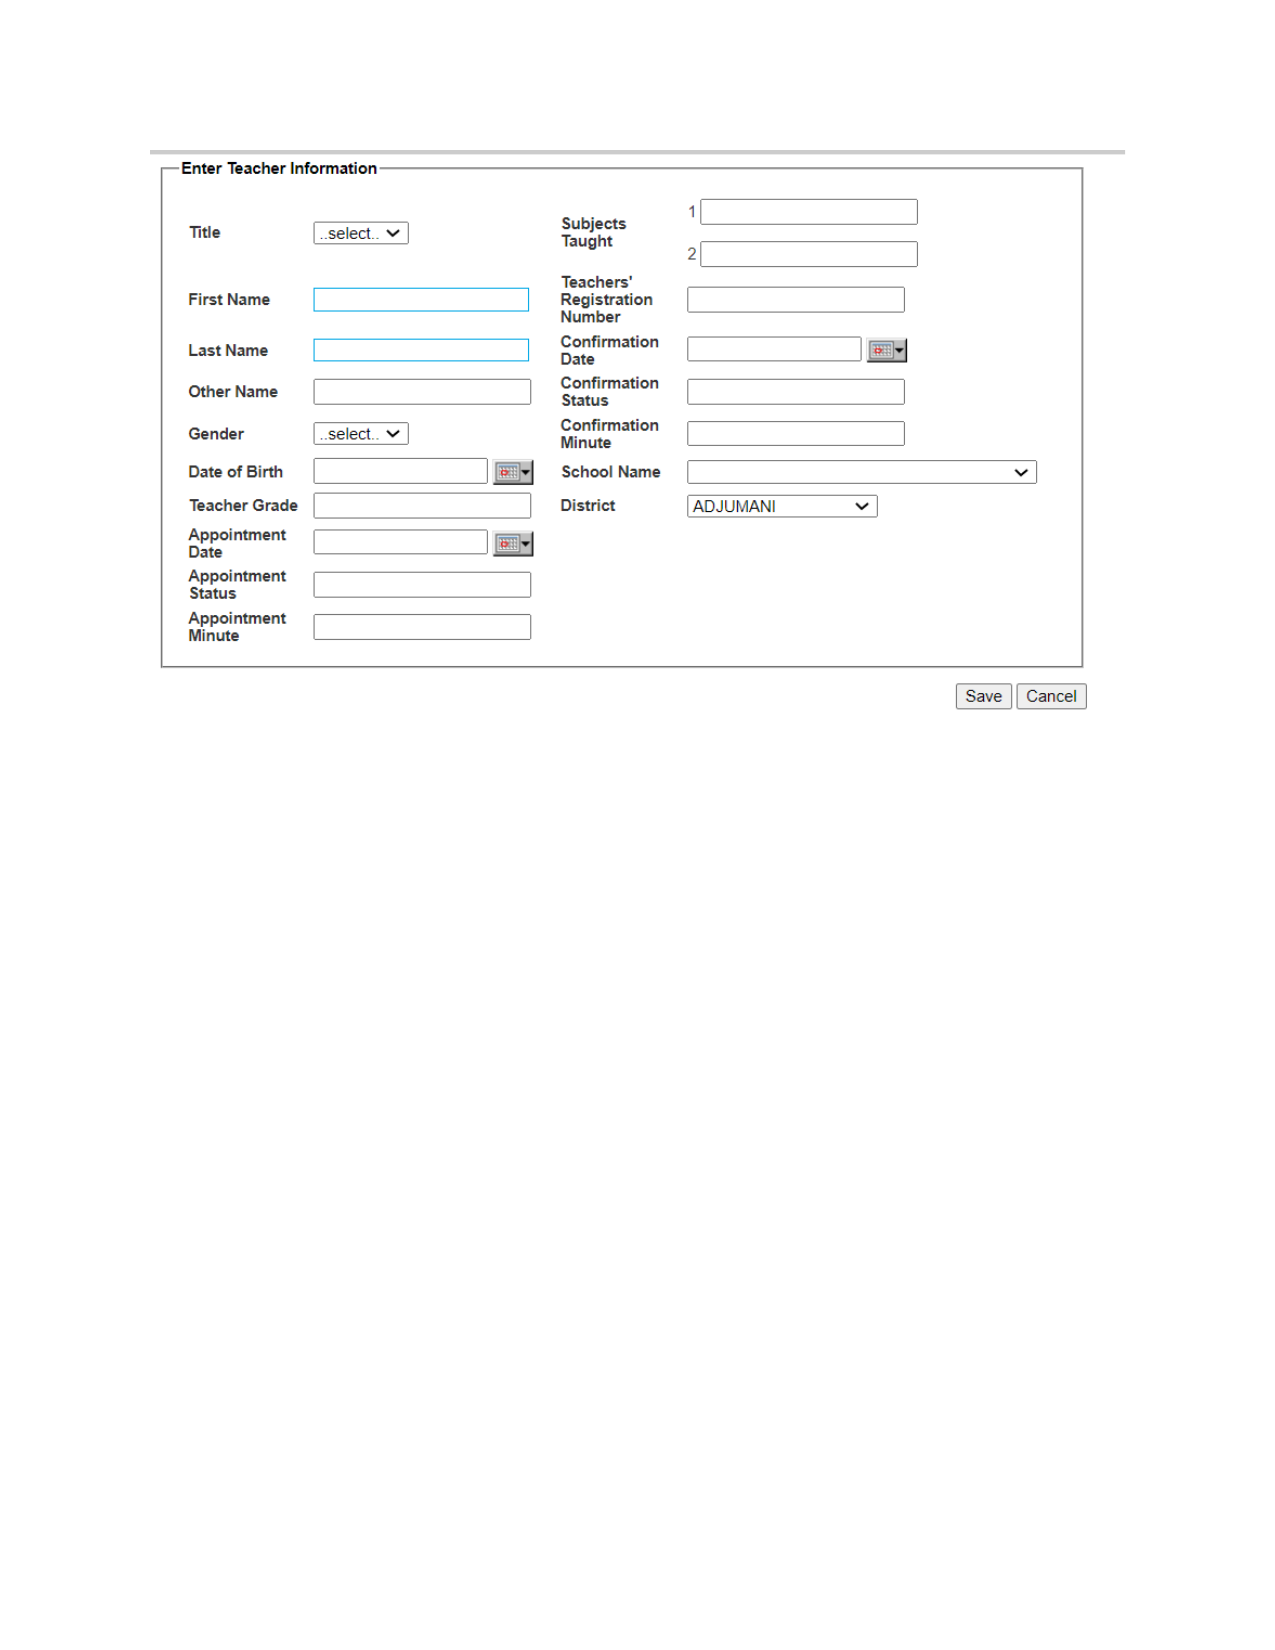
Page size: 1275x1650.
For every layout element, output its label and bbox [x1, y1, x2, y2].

picture [150, 150, 1125, 730]
